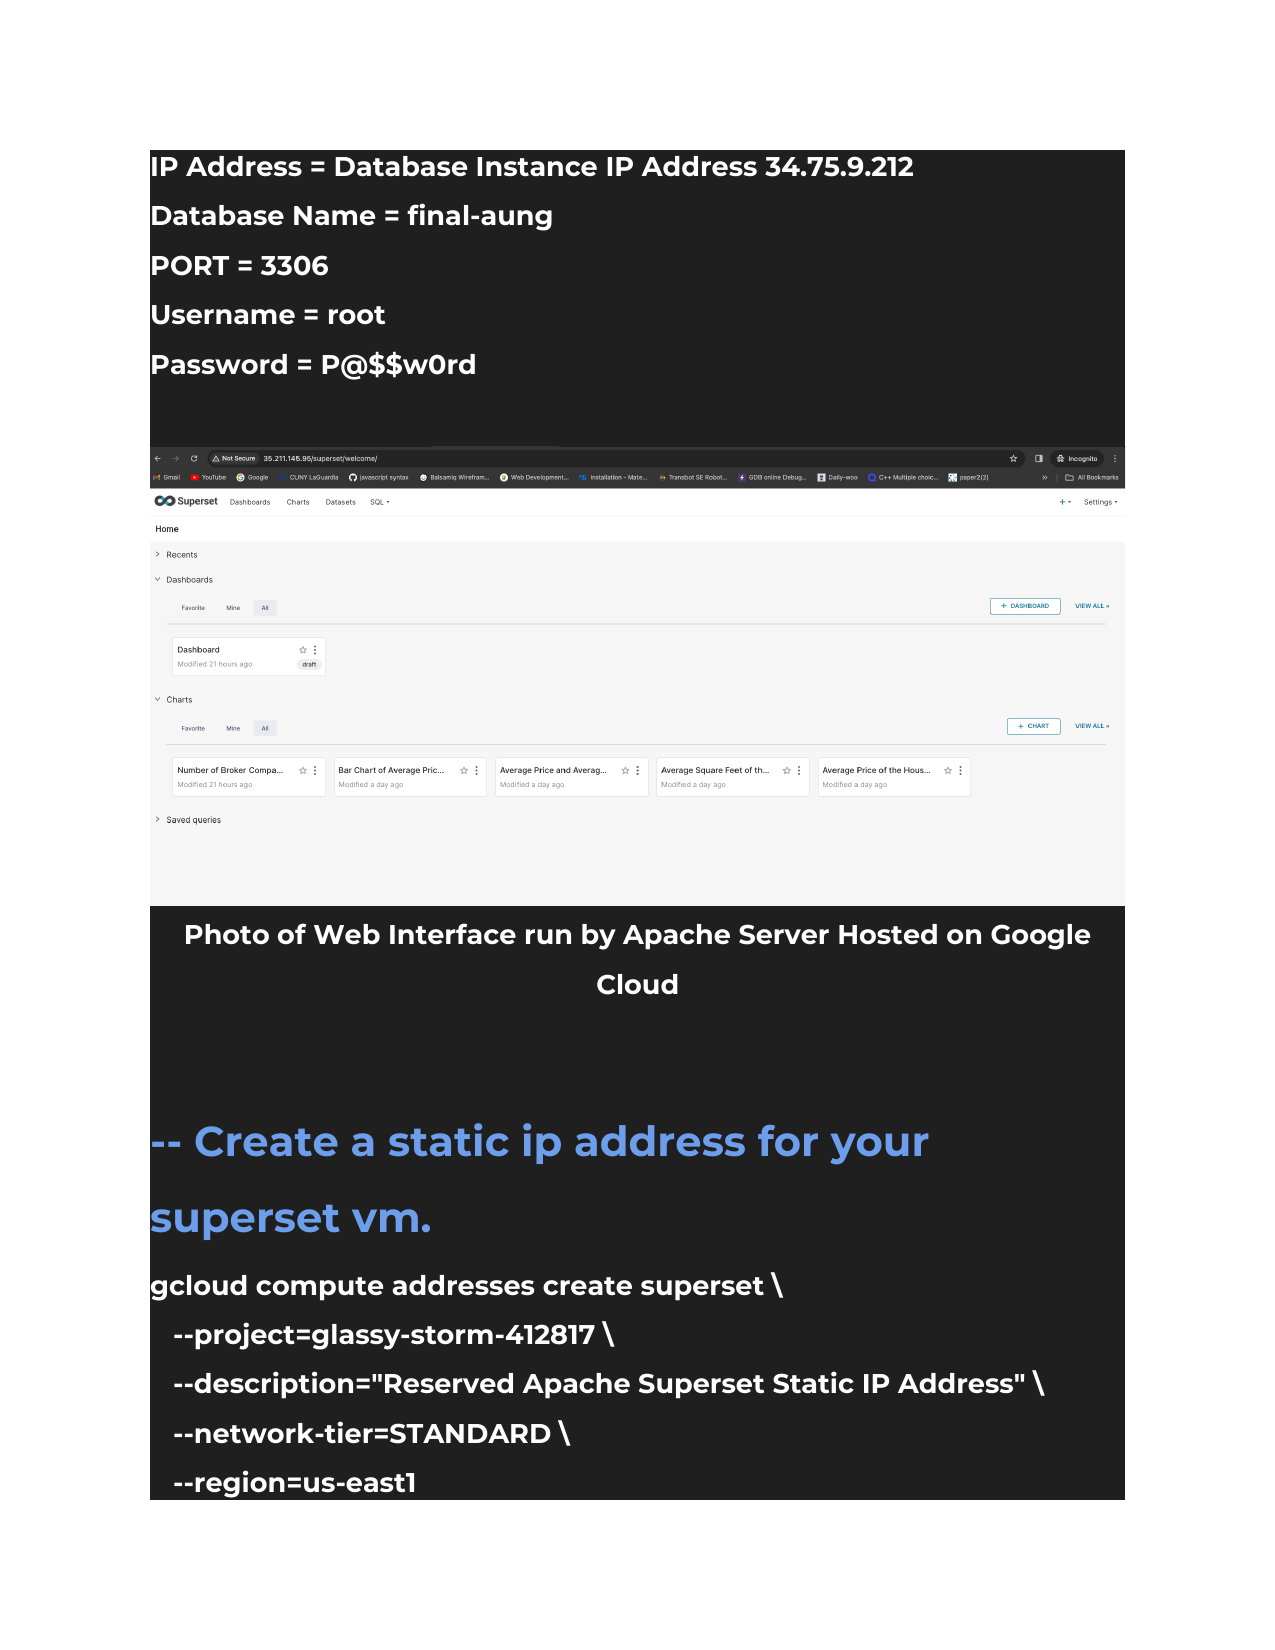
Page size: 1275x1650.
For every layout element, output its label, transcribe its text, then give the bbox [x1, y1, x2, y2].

text IP Address = Database Instance IP Address 34.75.9.212 [150, 150, 1125, 183]
text Database Name = final-aung [150, 199, 1125, 232]
picture [150, 446, 1125, 906]
text --network-tier=STANDARD \ [150, 1417, 1125, 1450]
text --project=glassy-storm-412817 \ [150, 1318, 1125, 1351]
text -- Create a static ip address for your superset vm. [150, 1116, 1125, 1243]
text gcloud compute addresses create superset \ [150, 1269, 1125, 1302]
text Photo of Web Interface run by Apache Server Hosted on Google Cloud [150, 918, 1125, 1001]
text PORT = 3306 [150, 249, 1125, 282]
text Password = P@$$w0rd [150, 348, 1125, 381]
text --description="Reserved Apache Superset Static IP Address" \ [150, 1368, 1125, 1401]
text Username = root [150, 298, 1125, 331]
text --region=us-east1 [150, 1467, 1125, 1500]
